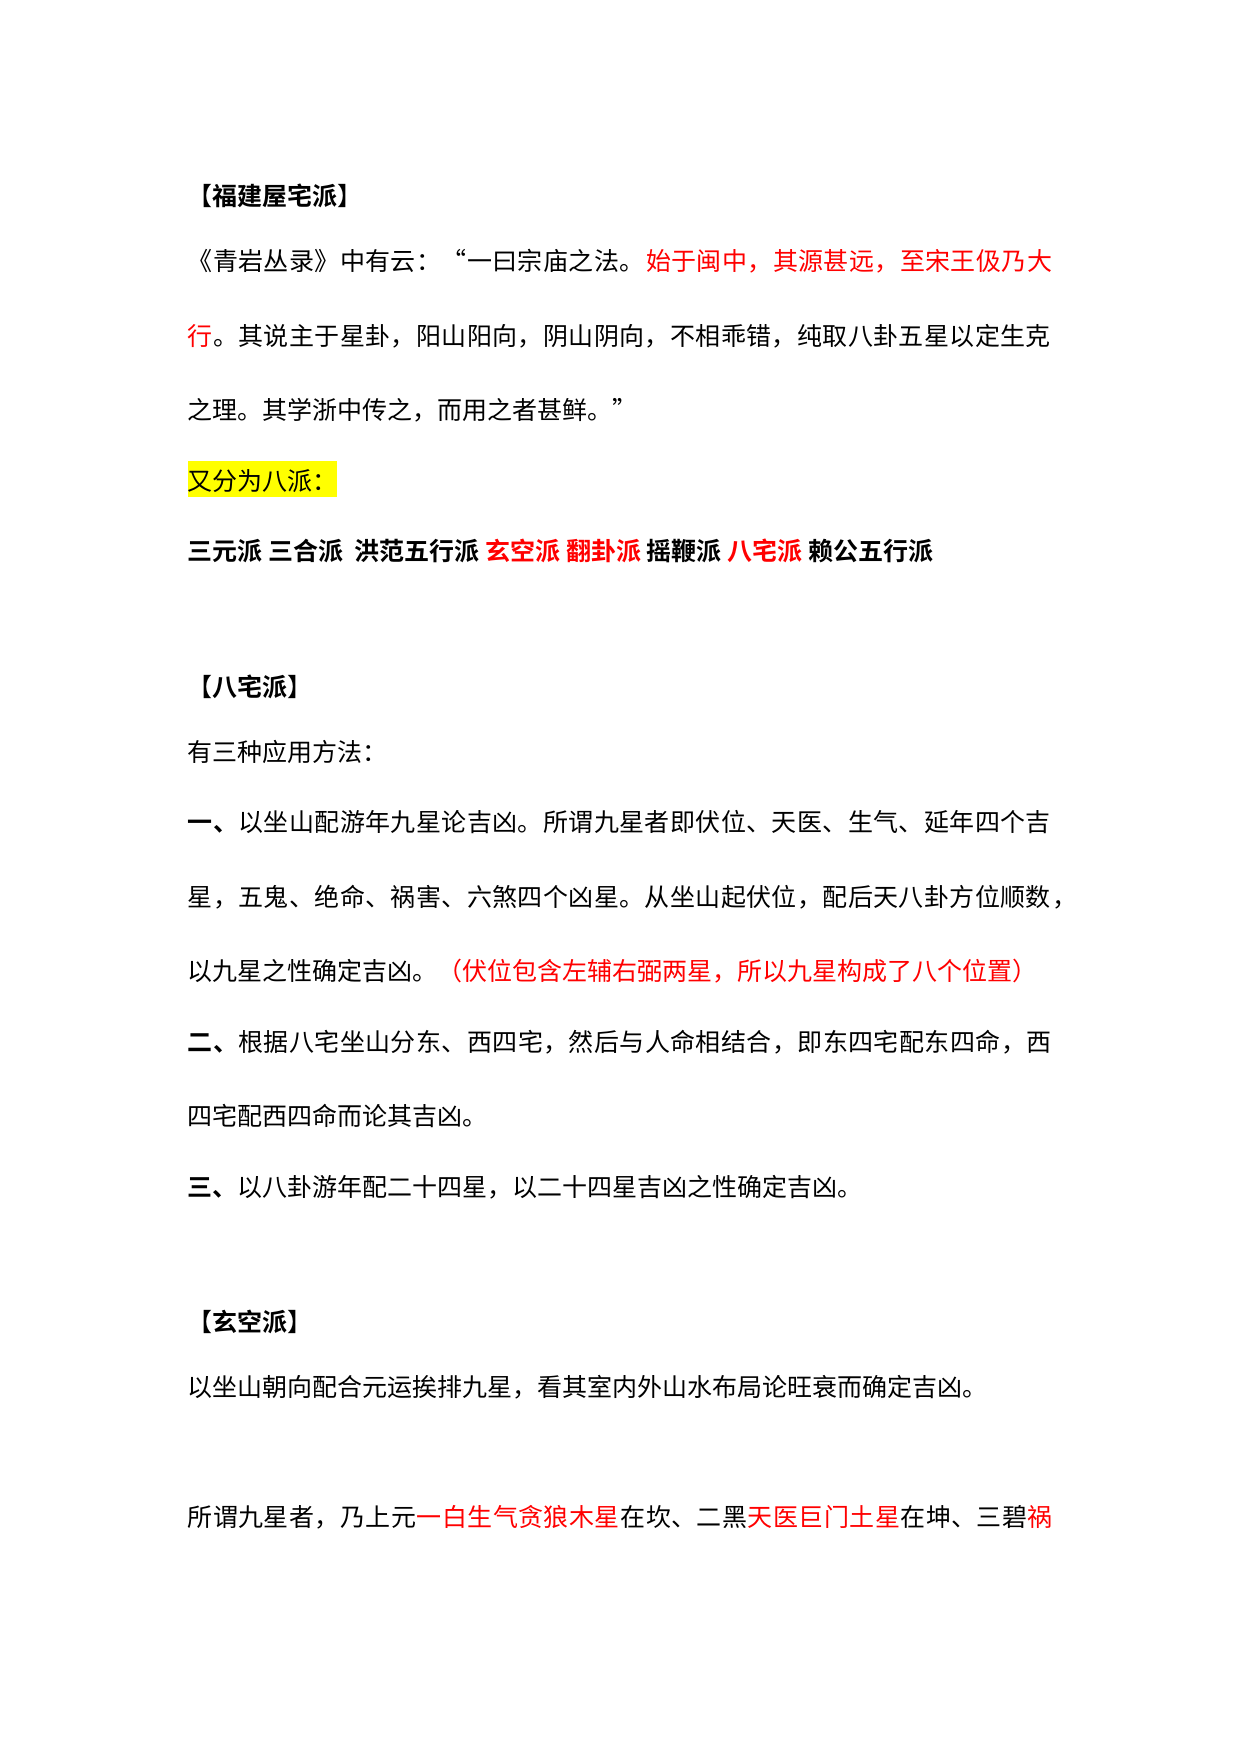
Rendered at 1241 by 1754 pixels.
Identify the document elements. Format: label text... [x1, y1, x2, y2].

text 《青岩丛录》中有云：“一曰宗庙之法。始于闽中，其源甚远，至宋王伋乃大行。其说主于星卦，阳山阳向，阴山阴向，不相乖错，纯取八卦五星以定生克之理。其学浙中传之，而用之者甚鲜。” [187, 227, 1053, 441]
text 有三种应用方法： [187, 718, 1053, 783]
text 三元派 三合派 洪范五行派 玄空派 翻卦派 摇鞭派 八宅派 赖公五行派 [187, 517, 1053, 582]
text 二、根据八宅坐山分东、西四宅，然后与人命相结合，即东四宅配东四命，西四宅配西四命而论其吉凶。 [187, 1008, 1053, 1147]
text 【八宅派】 [187, 653, 1053, 718]
text 三、以八卦游年配二十四星，以二十四星吉凶之性确定吉凶。 [187, 1153, 1053, 1218]
text 以坐山朝向配合元运挨排九星，看其室内外山水布局论旺衰而确定吉凶。 [187, 1353, 1053, 1418]
text 一、以坐山配游年九星论吉凶。所谓九星者即伏位、天医、生气、延年四个吉星，五鬼、绝命、祸害、六煞四个凶星。从坐山起伏位，配后天八卦方位顺数，以九星之性确定吉凶。（伏位包含左辅右弼两星，所以九星构成了八个位置） [187, 788, 1053, 1002]
text 【福建屋宅派】 [187, 162, 1053, 227]
text 【玄空派】 [187, 1288, 1053, 1353]
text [187, 1483, 1053, 1548]
text 又分为八派： [187, 447, 1053, 512]
